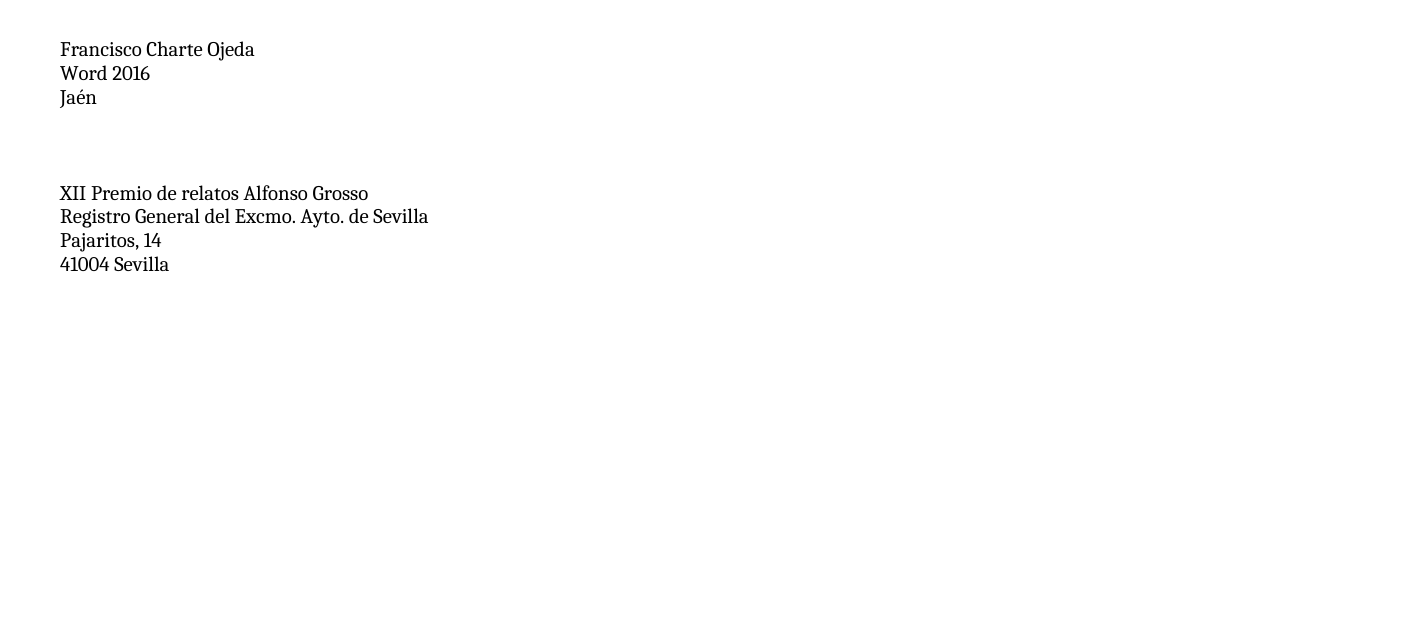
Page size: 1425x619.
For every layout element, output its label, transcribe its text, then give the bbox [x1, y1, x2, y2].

text 41004 Sevilla [60, 253, 1350, 277]
text Pajaritos, 14 [60, 229, 1350, 253]
text Francisco Charte Ojeda [60, 37, 1350, 61]
text Registro General del Excmo. Ayto. de Sevilla [60, 205, 1350, 229]
text Jaén [60, 85, 1350, 109]
text XII Premio de relatos Alfonso Grosso [60, 181, 1350, 205]
text Word 2016 [60, 61, 1350, 85]
